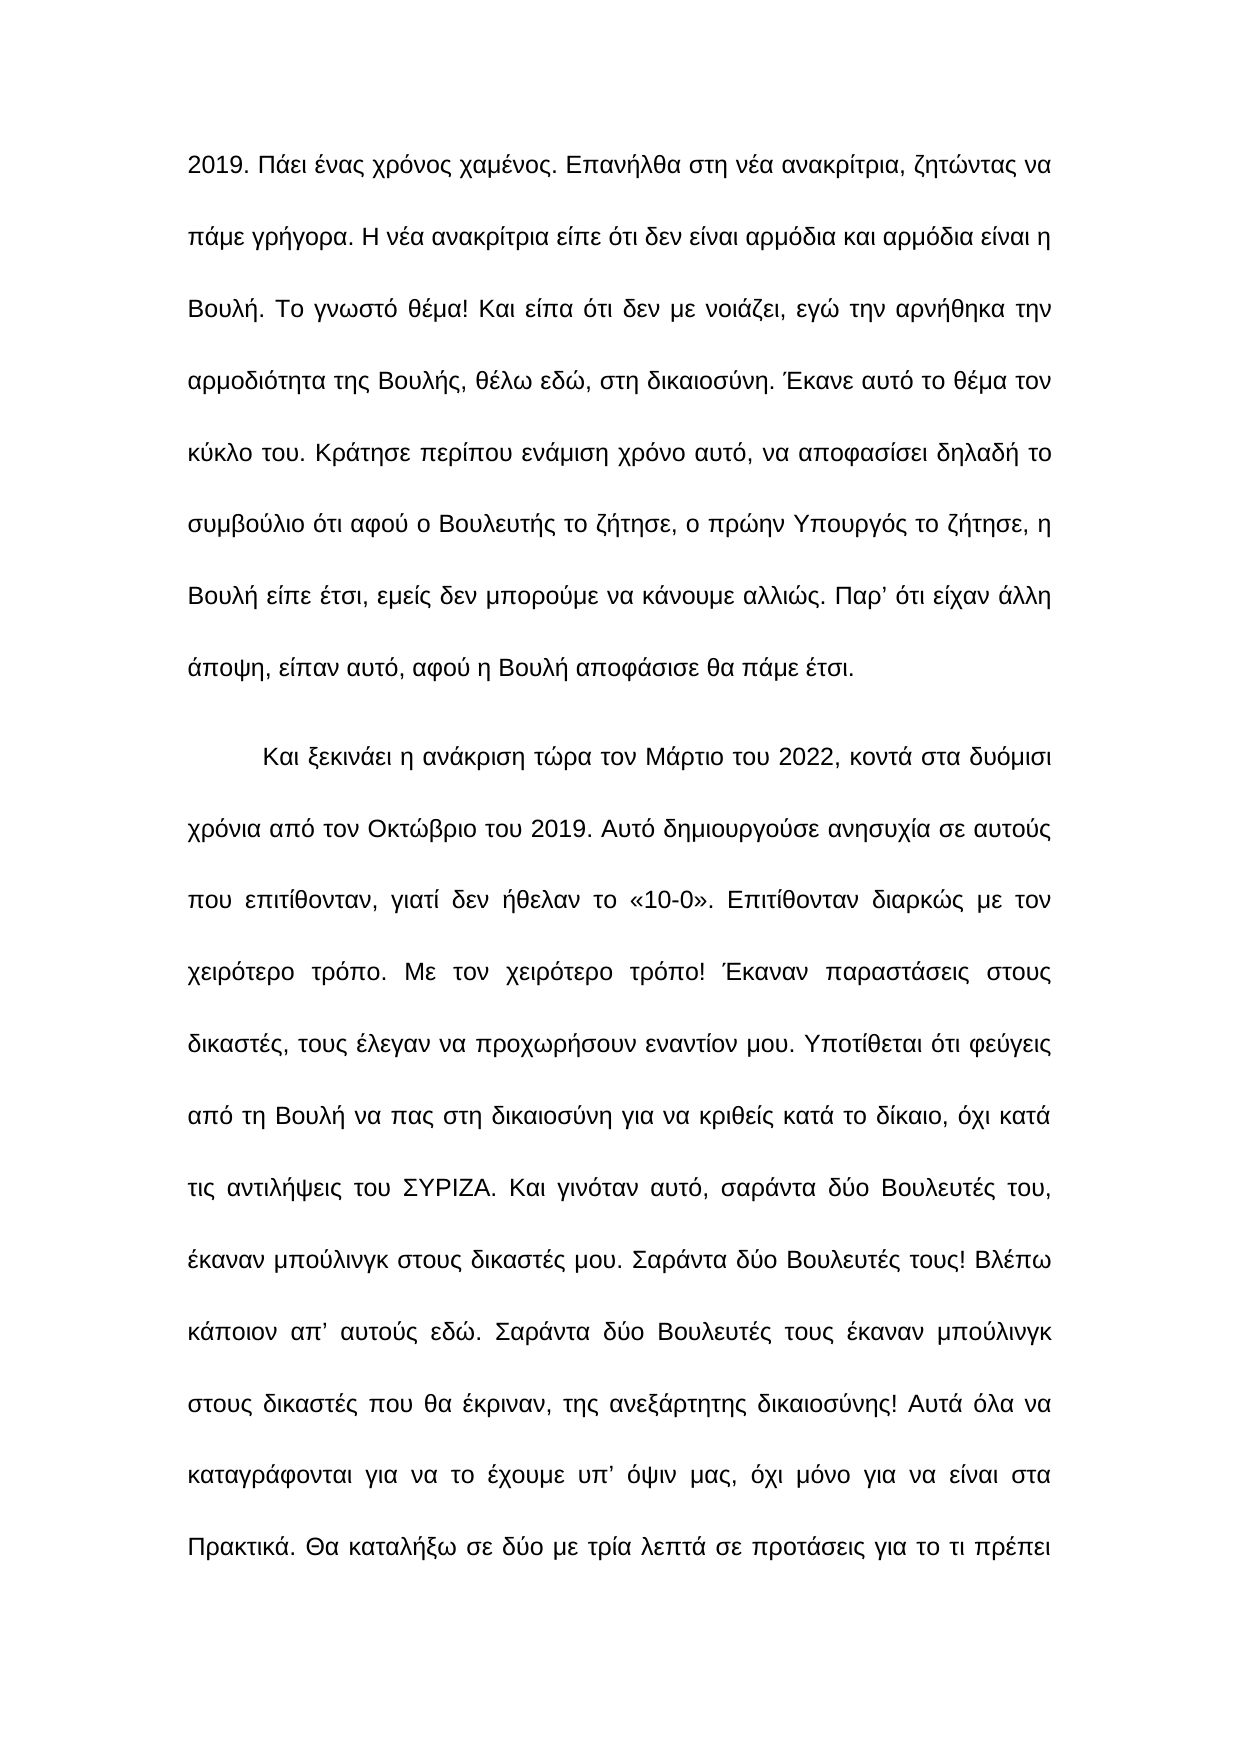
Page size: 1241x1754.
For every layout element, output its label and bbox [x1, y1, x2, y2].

text [187, 150, 1053, 682]
text [187, 742, 1053, 1561]
